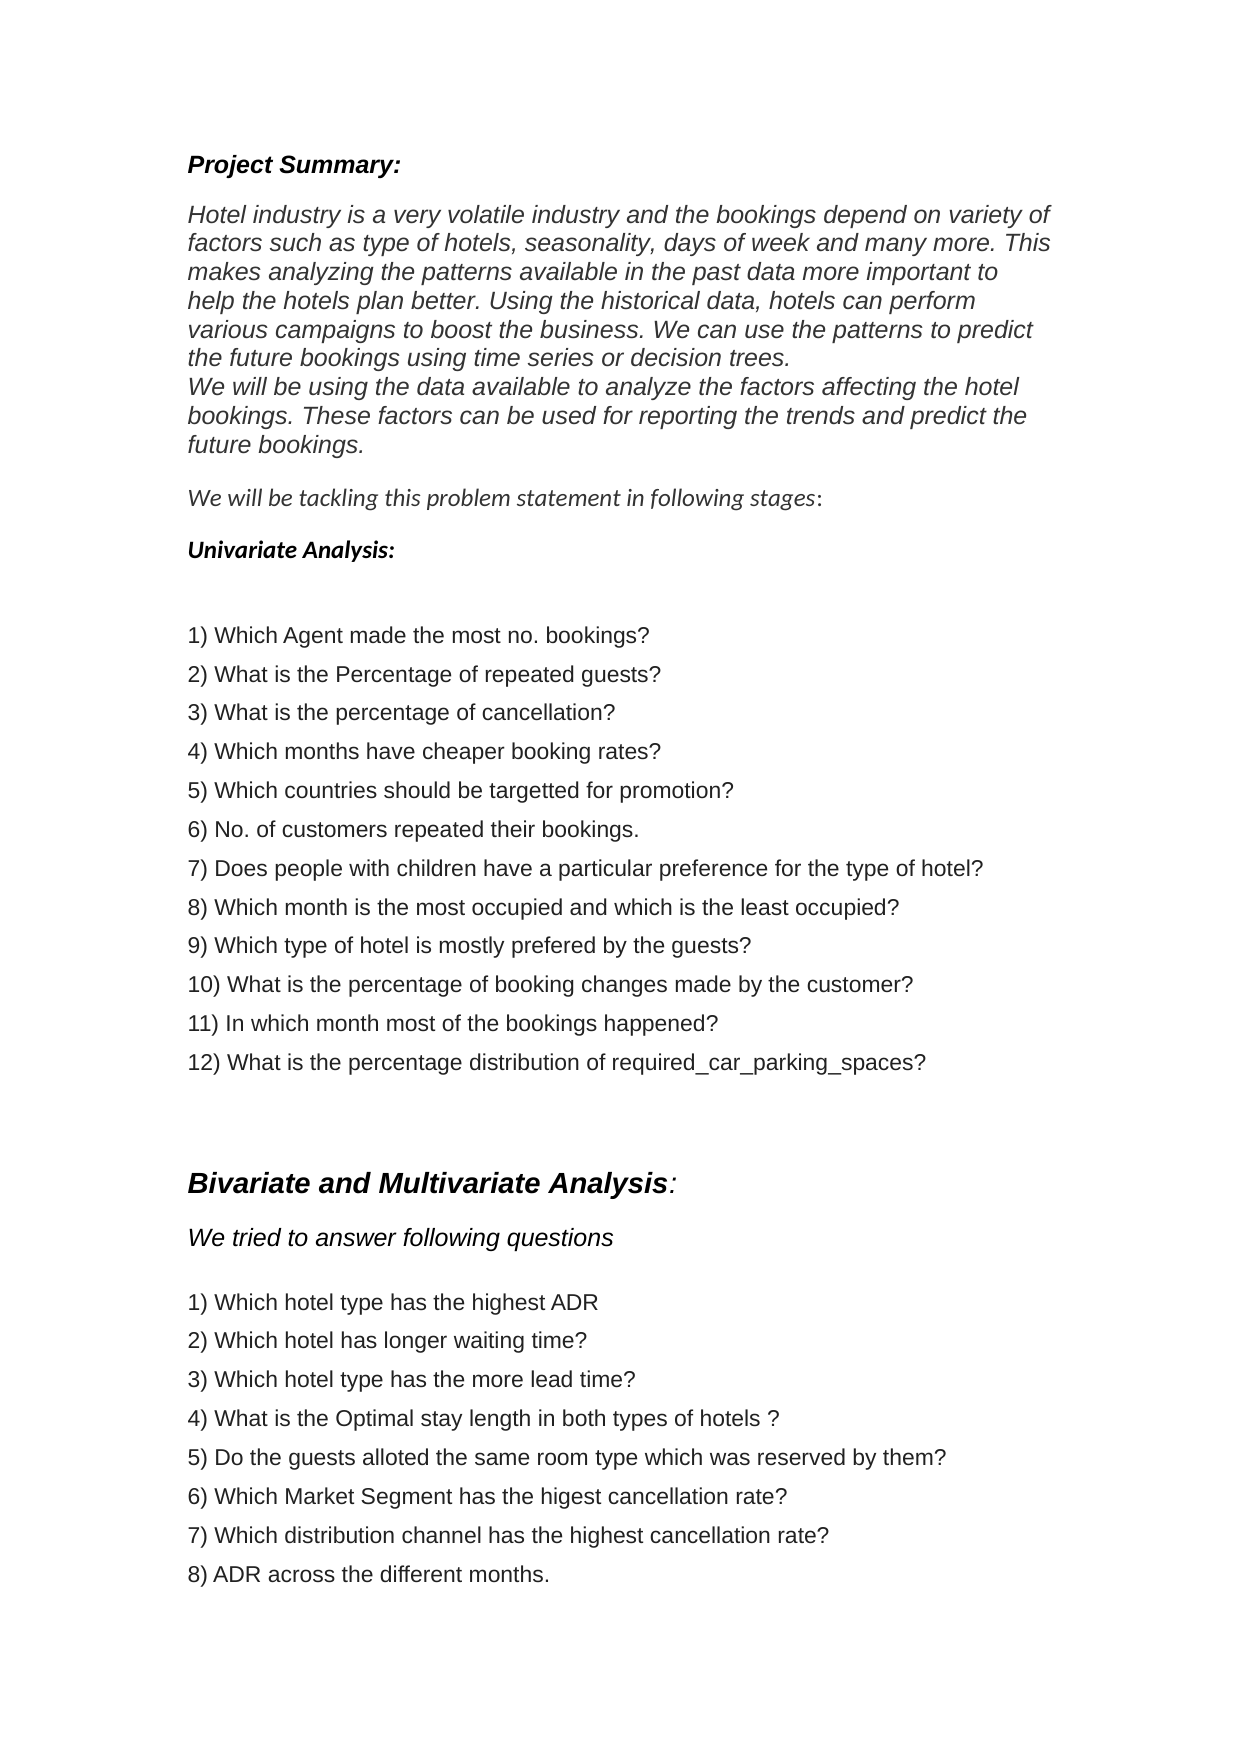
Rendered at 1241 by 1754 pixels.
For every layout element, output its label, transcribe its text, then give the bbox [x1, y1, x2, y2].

subtitle 7) Does people with children have a particular preference for the type of hotel? [187, 855, 1053, 881]
subtitle 7) Which distribution channel has the highest cancellation rate? [187, 1522, 1053, 1548]
subtitle 1) Which hotel type has the highest ADR [187, 1288, 1053, 1315]
subtitle 4) Which months have cheaper booking rates? [187, 738, 1053, 764]
subtitle 3) Which hotel type has the more lead time? [187, 1366, 1053, 1393]
subtitle 6) Which Market Segment has the higest cancellation rate? [187, 1483, 1053, 1509]
subtitle 6) No. of customers repeated their bookings. [187, 816, 1053, 842]
subtitle 10) What is the percentage of booking changes made by the customer? [187, 971, 1053, 998]
text Univariate Analysis: [187, 534, 1053, 564]
subtitle 4) What is the Optimal stay length in both types of hotels ? [187, 1405, 1053, 1431]
text Bivariate and Multivariate Analysis: [187, 1166, 1053, 1199]
subtitle 11) In which month most of the bookings happened? [187, 1010, 1053, 1037]
subtitle 9) Which type of hotel is mostly prefered by the guests? [187, 932, 1053, 959]
text Hotel industry is a very volatile industry and the bookings depend on variety of factors such as type of hotels, seasonality, days of week and many more. This makes analyzing the patterns available in the past data more important to help the hotels plan better. Using the historical data, hotels can perform various campaigns to boost the business. We can use the patterns to predict the future bookings using time series or decision trees. [187, 199, 1053, 372]
subtitle 12) What is the percentage distribution of required_car_parking_spaces? [187, 1049, 1053, 1075]
subtitle 8) Which month is the most occupied and which is the least occupied? [187, 894, 1053, 920]
text We will be tackling this problem statement in following stages: [187, 482, 1053, 513]
text We tried to answer following questions [187, 1223, 1053, 1252]
subtitle 2) What is the Percentage of repeated guests? [187, 661, 1053, 687]
text We will be using the data available to analyze the factors affecting the hotel bookings. These factors can be used for reporting the trends and predict the future bookings. [187, 372, 1053, 458]
text 1) Which Agent made the most no. bookings? [187, 622, 1053, 648]
subtitle 3) What is the percentage of cancellation? [187, 699, 1053, 726]
subtitle 5) Do the guests alloted the same room type which was reserved by them? [187, 1444, 1053, 1470]
subtitle 5) Which countries should be targetted for promotion? [187, 777, 1053, 803]
text Project Summary: [187, 150, 1053, 179]
subtitle 2) Which hotel has longer waiting time? [187, 1327, 1053, 1354]
subtitle 8) ADR across the different months. [187, 1561, 1053, 1587]
